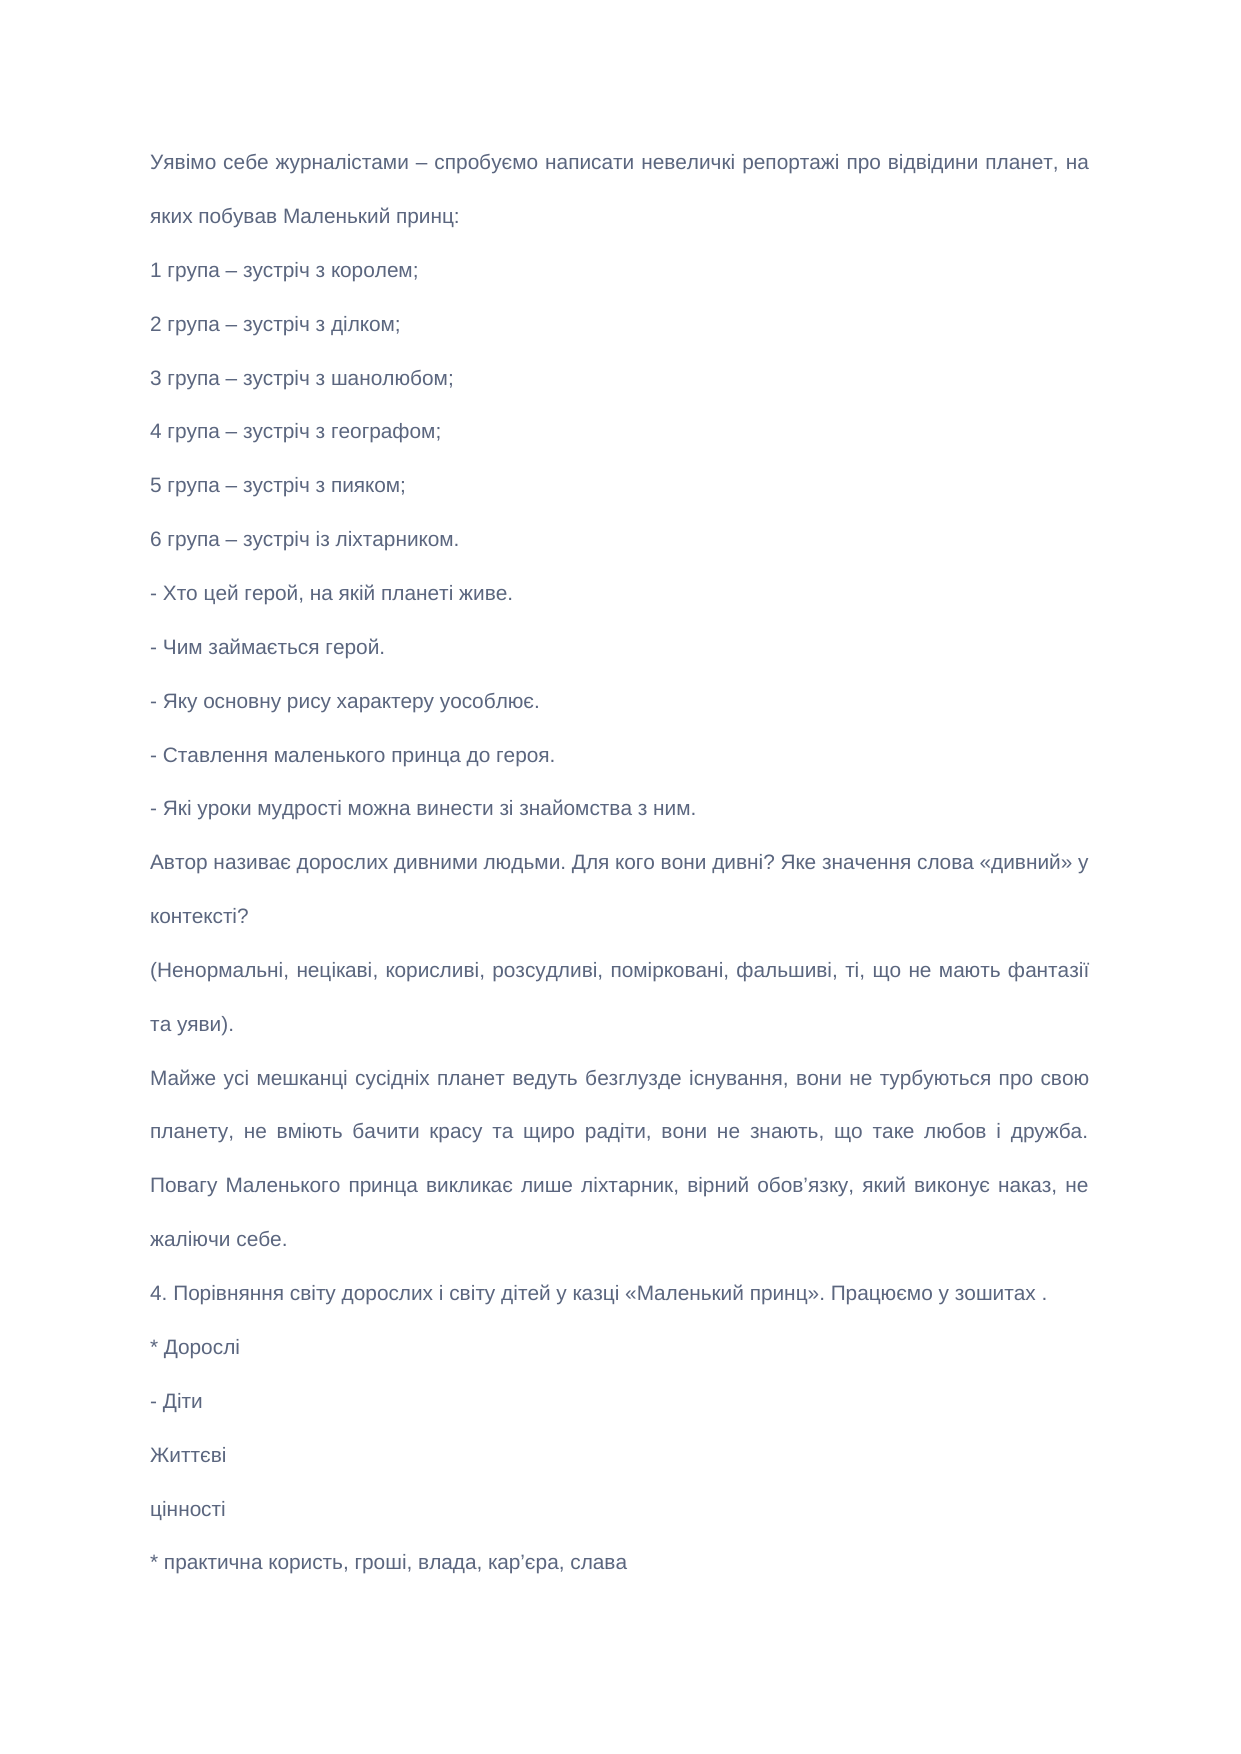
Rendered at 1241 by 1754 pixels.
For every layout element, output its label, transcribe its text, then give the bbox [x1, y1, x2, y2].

text - Ставлення маленького принца до героя. [150, 742, 1090, 766]
text 4. Порівняння світу дорослих і світу дітей у казці «Маленький принц». Працюємо у зошитах . [150, 1281, 1090, 1305]
text Майже усі мешканці сусідніх планет ведуть безглузде існування, вони не турбуються про свою планету, не вміють бачити красу та щиро радіти, вони не знають, що таке любов і дружба. Повагу Маленького принца викликає лише ліхтарник, вірний обов’язку, який виконує наказ, не жаліючи себе. [150, 1066, 1090, 1251]
text 4 група – зустріч з географом; [150, 419, 1090, 443]
text - Яку основну рису характеру уособлює. [150, 688, 1090, 712]
text цінності [150, 1496, 1090, 1520]
text Автор називає дорослих дивними людьми. Для кого вони дивні? Яке значення слова «дивний» у контексті? [150, 850, 1090, 928]
text (Ненормальні, нецікаві, корисливі, розсудливі, помірковані, фальшиві, ті, що не мають фантазії та уяви). [150, 958, 1090, 1036]
text 5 група – зустріч з пияком; [150, 473, 1090, 497]
text 6 група – зустріч із ліхтарником. [150, 527, 1090, 551]
text 1 група – зустріч з королем; [150, 258, 1090, 282]
text * Дорослі [150, 1335, 1090, 1359]
text 2 група – зустріч з ділком; [150, 312, 1090, 336]
text - Діти [150, 1389, 1090, 1413]
text * практична користь, гроші, влада, кар’єра, слава [150, 1550, 1090, 1574]
text Життєві [150, 1442, 1090, 1466]
text 3 група – зустріч з шанолюбом; [150, 365, 1090, 389]
text Уявімо себе журналістами – спробуємо написати невеличкі репортажі про відвідини планет, на яких побував Маленький принц: [150, 150, 1090, 228]
text - Чим займається герой. [150, 635, 1090, 659]
text - Хто цей герой, на якій планеті живе. [150, 581, 1090, 605]
text - Які уроки мудрості можна винести зі знайомства з ним. [150, 796, 1090, 820]
